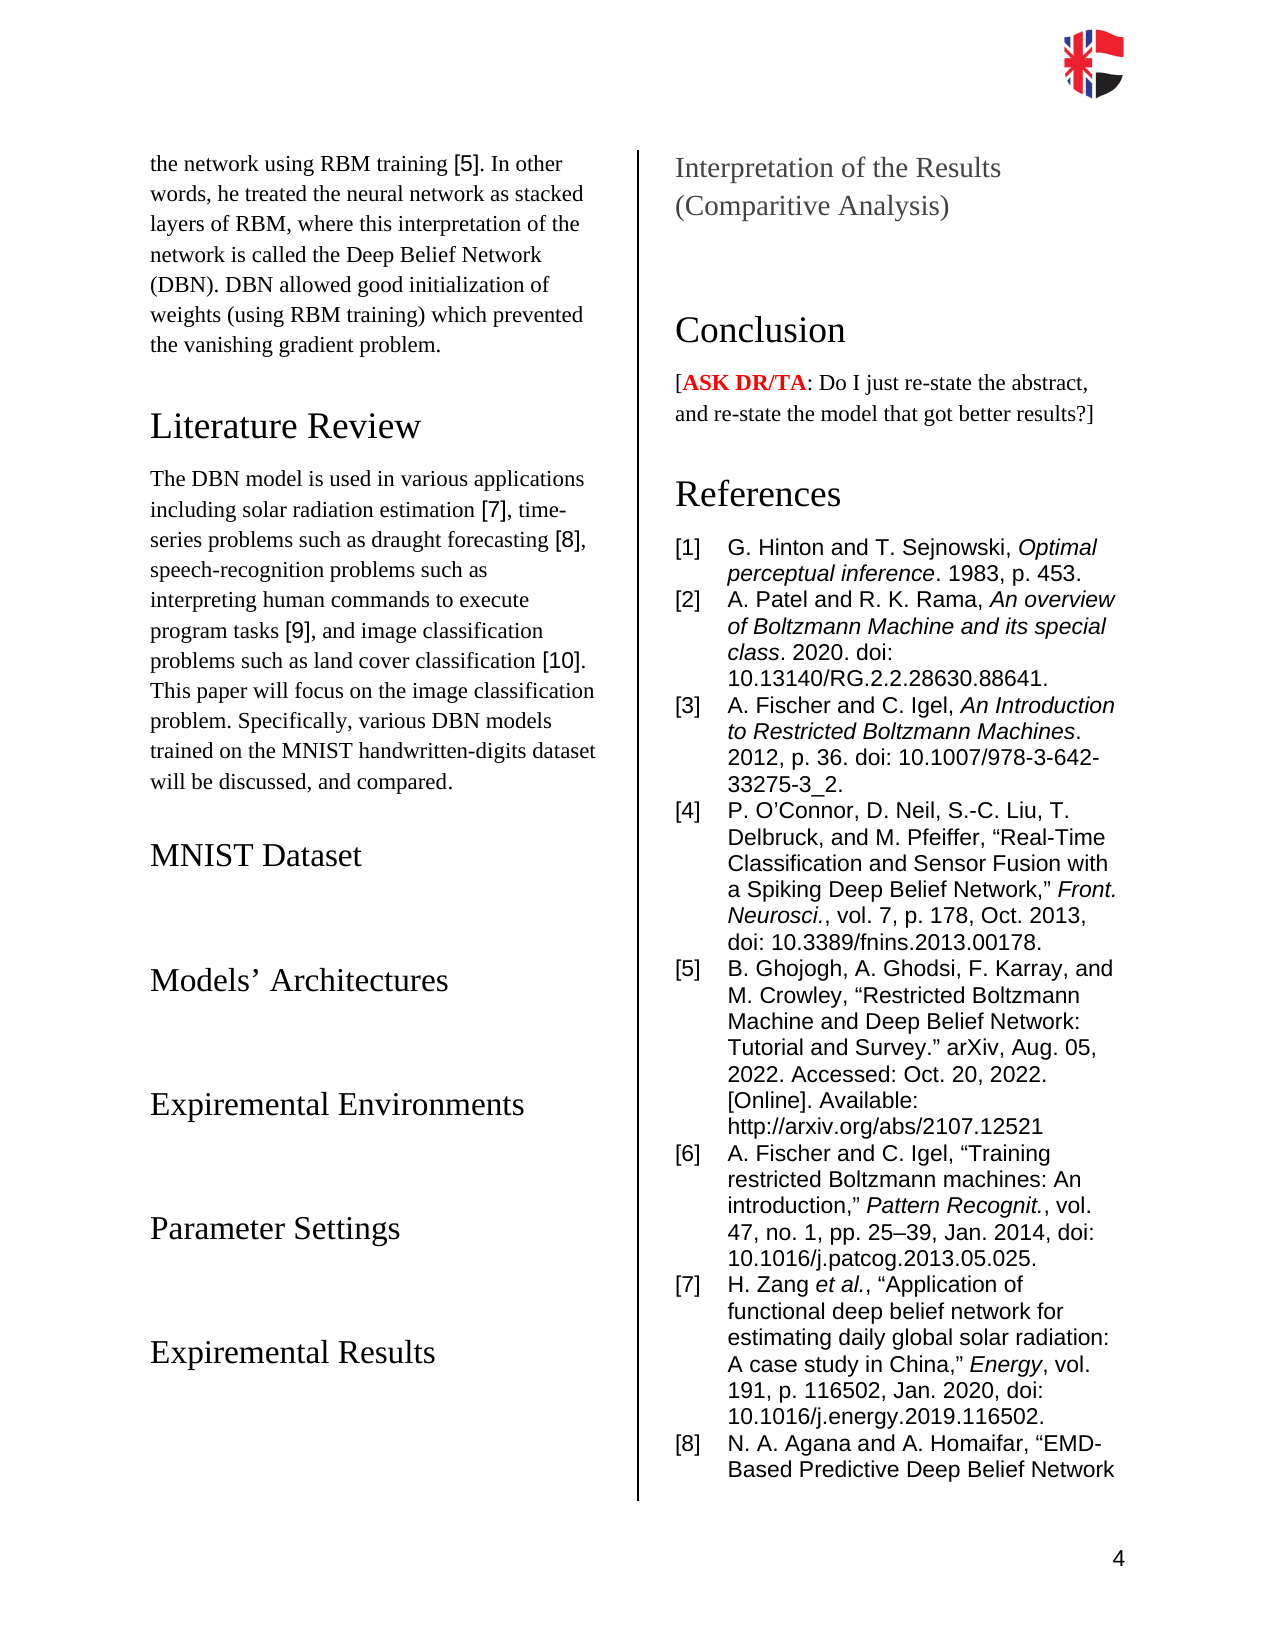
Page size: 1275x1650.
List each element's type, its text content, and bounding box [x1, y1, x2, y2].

subtitle Expiremental Environments [150, 1084, 600, 1122]
subtitle Models’ Architectures [150, 960, 600, 998]
subtitle MNIST Dataset [150, 836, 600, 874]
text The DBN model is used in various applications including solar radiation estimation [7], time-series problems such as draught forecasting [8], speech-recognition problems such as interpreting human commands to execute program tasks [9], and image classification problems such as land cover classification [10]. This paper will focus on the image classification problem. Specifically, various DBN models trained on the MNIST handwritten-digits dataset will be discussed, and compared. [150, 465, 600, 794]
subtitle Expiremental Results [150, 1333, 600, 1371]
subtitle References [675, 471, 1125, 514]
text [6] A. Fischer and C. Igel, “Training restricted Boltzmann machines: An introduction,” Pattern Recognit., vol. 47, no. 1, pp. 25–39, Jan. 2014, doi: 10.1016/j.patcog.2013.05.025. [675, 1140, 1125, 1271]
text [3] A. Fischer and C. Igel, An Introduction to Restricted Boltzmann Machines. 2012, p. 36. doi: 10.1007/978-3-642-33275-3_2. [675, 692, 1125, 797]
subtitle Interpretation of the Results (Comparitive Analysis) [675, 150, 1125, 222]
text [1] G. Hinton and T. Sejnowski, Optimal perceptual inference. 1983, p. 453. [675, 533, 1125, 586]
text [7] H. Zang et al., “Application of functional deep belief network for estimating daily global solar radiation: A case study in China,” Energy, vol. 191, p. 116502, Jan. 2020, doi: 10.1016/j.energy.2019.116502. [675, 1271, 1125, 1429]
subtitle Literature Review [150, 403, 600, 446]
picture [1062, 28, 1125, 100]
subtitle Conclusion [675, 307, 1125, 350]
text [2] A. Patel and R. K. Rama, An overview of Boltzmann Machine and its special class. 2020. doi: 10.13140/RG.2.2.28630.88641. [675, 586, 1125, 692]
text [5] B. Ghojogh, A. Ghodsi, F. Karray, and M. Crowley, “Restricted Boltzmann Machine and Deep Belief Network: Tutorial and Survey.” arXiv, Aug. 05, 2022. Accessed: Oct. 20, 2022. [Online]. Available: http://arxiv.org/abs/2107.12521 [675, 955, 1125, 1140]
text [4] P. O’Connor, D. Neil, S.-C. Liu, T. Delbruck, and M. Pfeiffer, “Real-Time Classification and Sensor Fusion with a Spiking Deep Belief Network,” Front. Neurosci., vol. 7, p. 178, Oct. 2013, doi: 10.3389/fnins.2013.00178. [675, 797, 1125, 955]
subtitle Parameter Settings [150, 1208, 600, 1247]
text [ASK DR/TA: Do I just re-state the abstract, and re-state the model that got better results?] [675, 369, 1125, 426]
